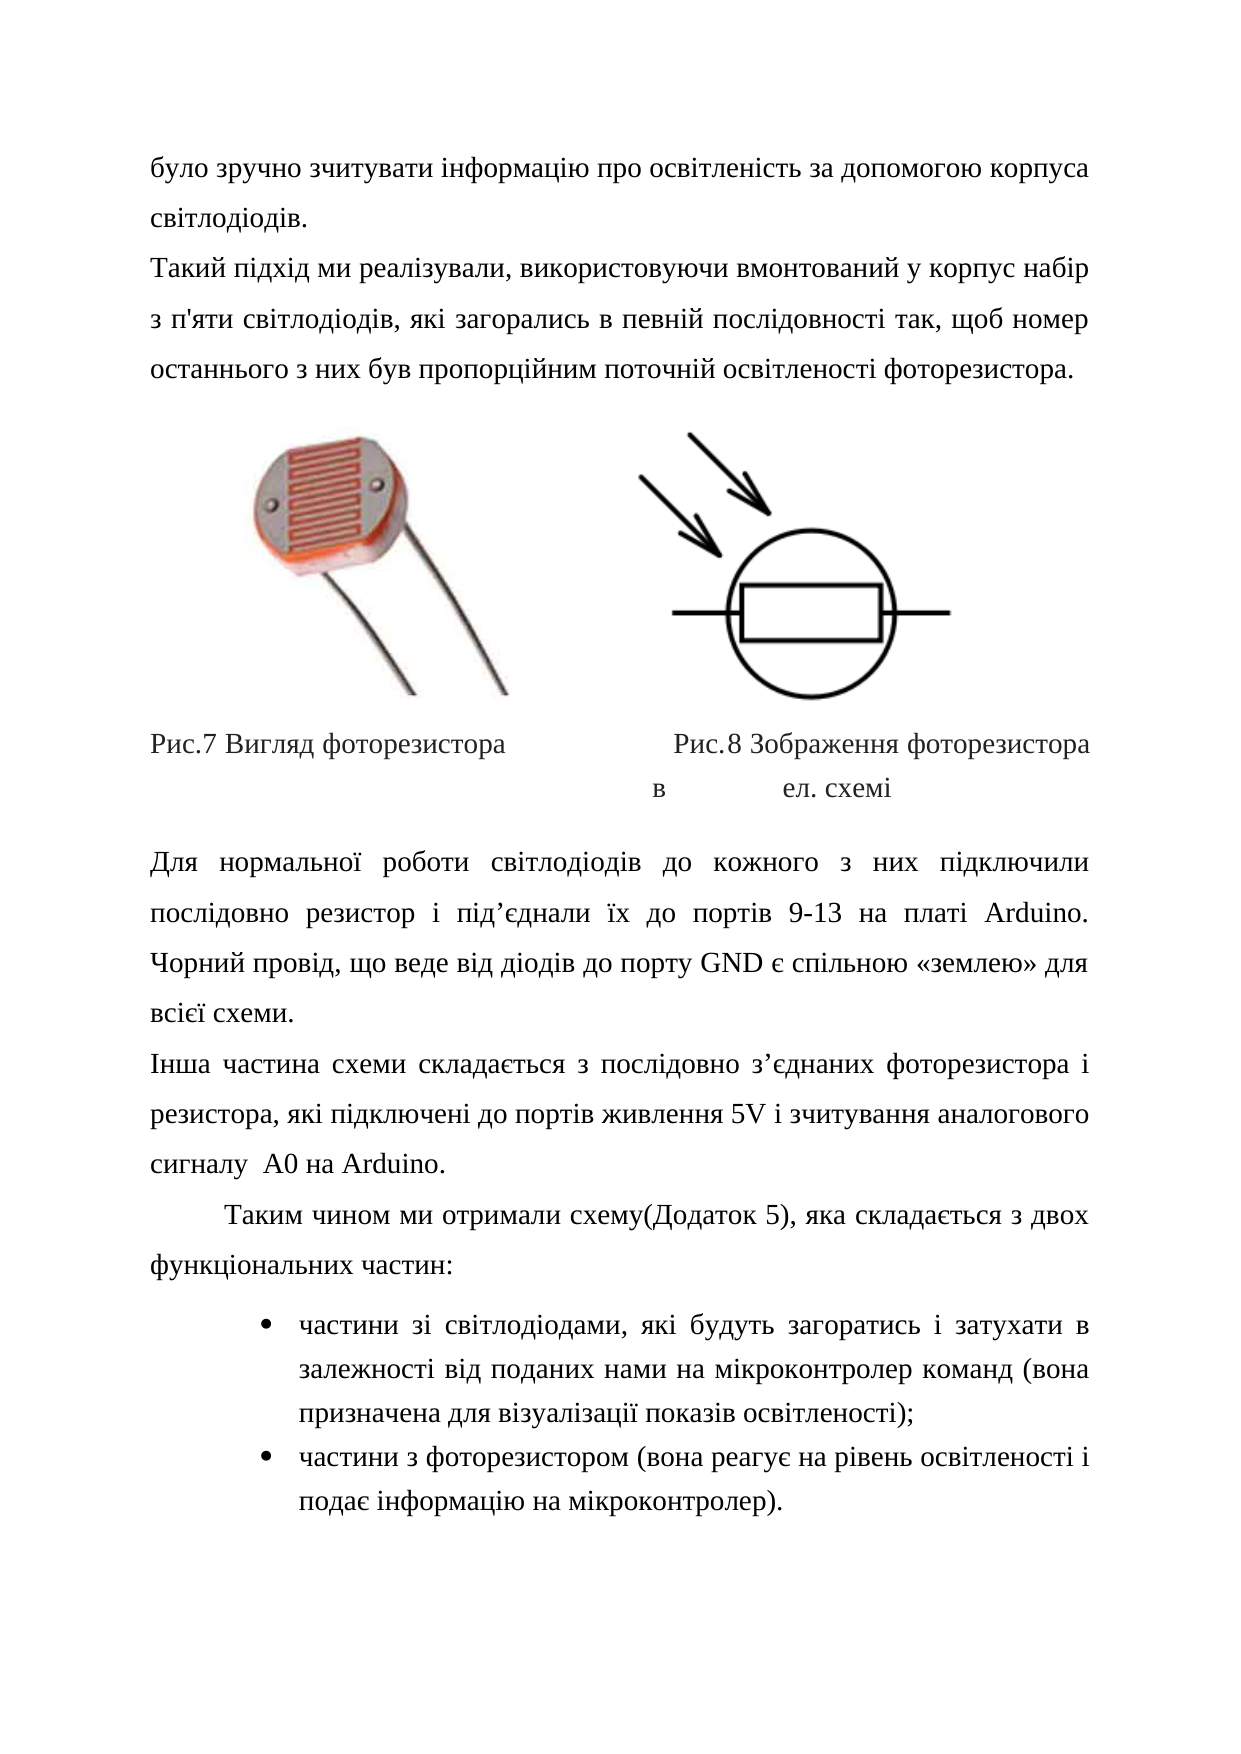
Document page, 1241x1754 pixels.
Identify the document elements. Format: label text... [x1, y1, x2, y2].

text Інша частина схеми складається з послідовно з’єднаних фоторезистора і резистора, які підключені до портів живлення 5V і зчитування аналогового сигналу A0 на Arduino. [150, 1046, 1090, 1180]
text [150, 150, 1090, 234]
text Такий підхід ми реалізували, використовуючи вмонтований у корпус набір з п'яти світлодіодів, які загорались в певній послідовності так, щоб номер останнього з них був пропорційним поточній освітленості фоторезистора. [150, 251, 1090, 385]
picture [226, 426, 511, 710]
text Для нормальної роботи світлодіодів до кожного з них підключили послідовно резистор і під’єднали їх до портів 9-13 на платі Arduino. Чорний провід, що веде від діодів до порту GND є спільною «землею» для всієї схеми. [150, 844, 1090, 1029]
text Таким чином ми отримали схему(Додаток 5), яка складається з двох функціональних частин: [150, 1197, 1090, 1281]
picture [629, 426, 982, 707]
list частини з фоторезистором (вона реагує на рівень освітленості і подає інформацію на мікроконтролер). [261, 1429, 1090, 1516]
list частини зі світлодіодами, які будуть загоратись і затухати в залежності від поданих нами на мікроконтролер команд (вона призначена для візуалізації показів освітленості); [261, 1297, 1090, 1429]
